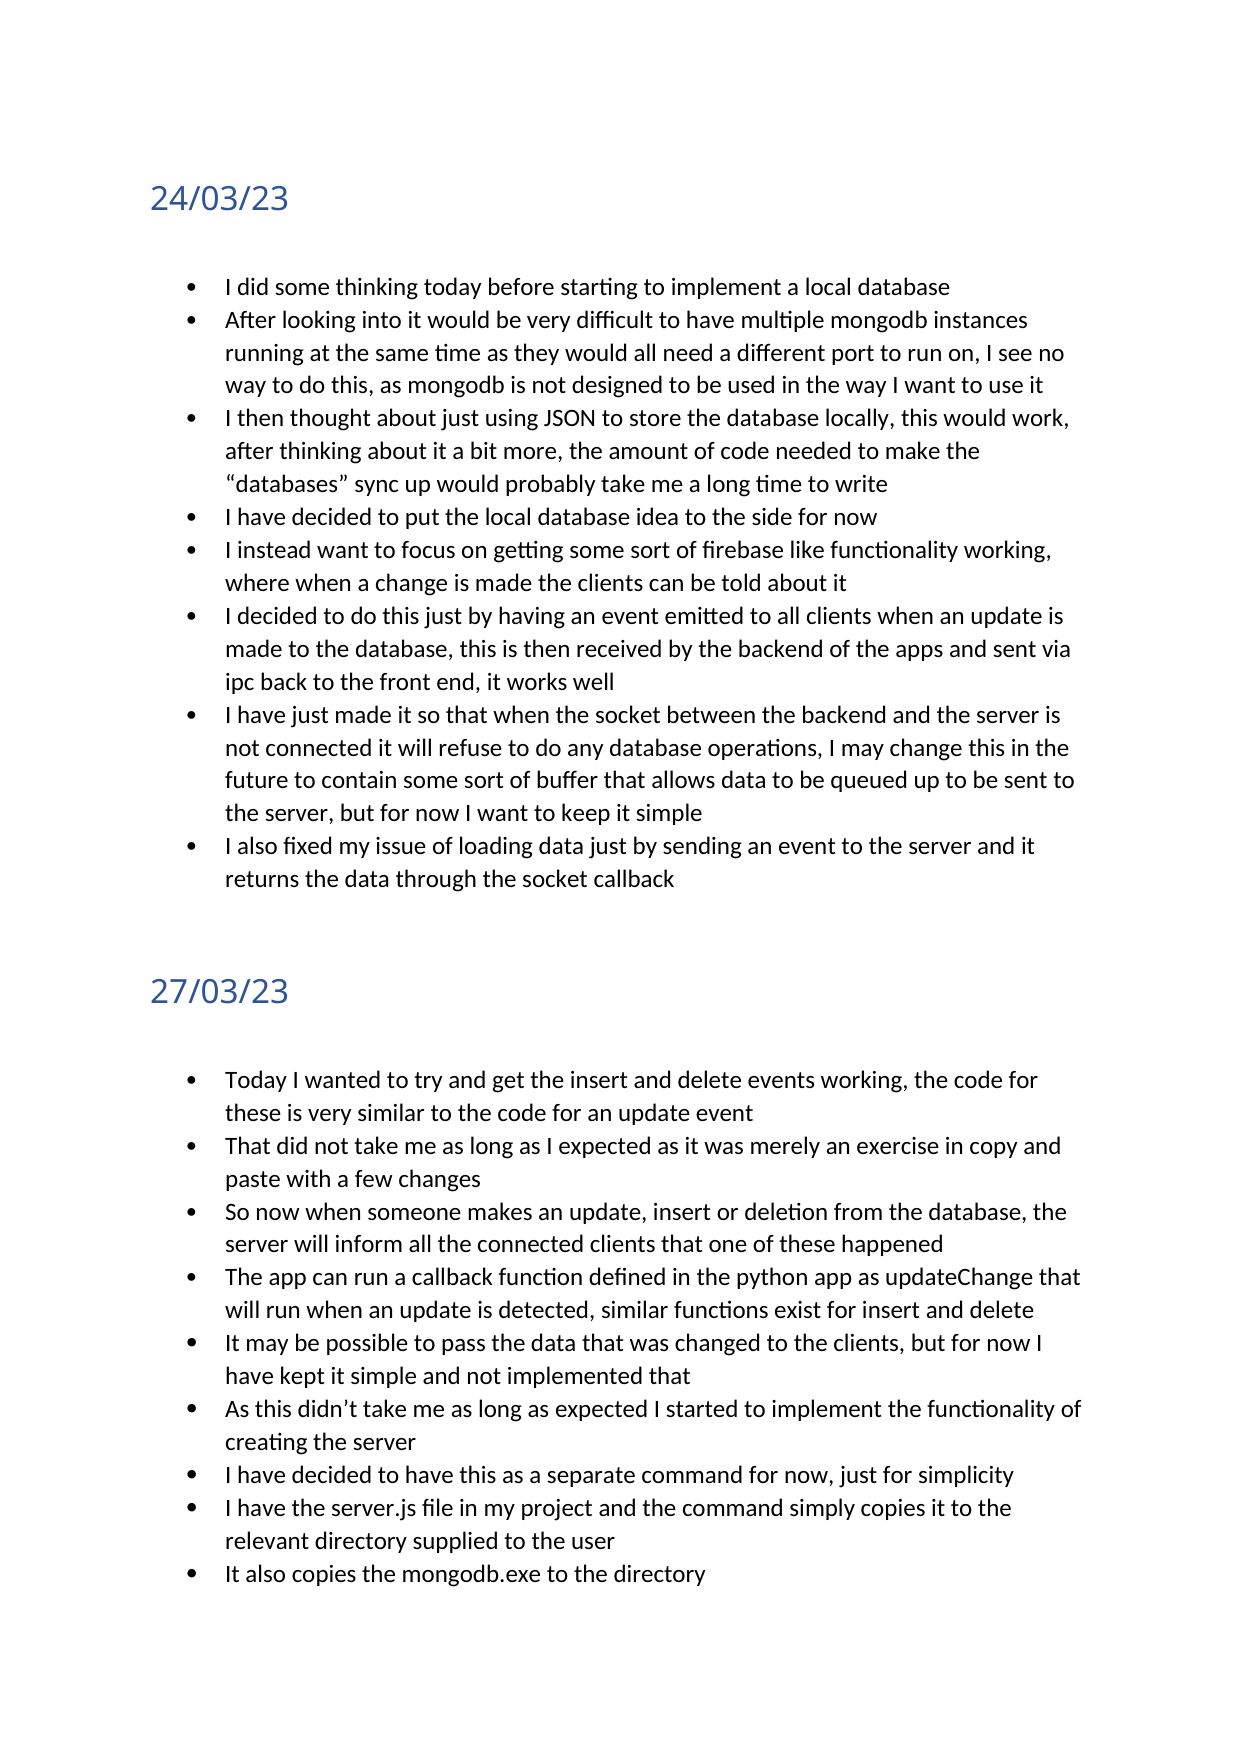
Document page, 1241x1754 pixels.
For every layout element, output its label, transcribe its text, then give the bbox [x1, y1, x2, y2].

list As this didn’t take me as long as expected I started to implement the functionality of creating the server [187, 1393, 1090, 1457]
list Today I wanted to try and get the insert and delete events working, the code for these is very similar to the code for an update event [187, 1064, 1090, 1127]
list I have just made it so that when the socket between the backend and the server is not connected it will refuse to do any database operations, I may change this in the future to contain some sort of buffer that allows data to be queued up to be sent to the server, but for now I want to keep it simple [187, 699, 1090, 828]
subtitle 24/03/23 [150, 175, 1090, 220]
list I then thought about just using JSON to store the database locally, this would work, after thinking about it a bit more, the amount of code needed to make the “databases” sync up would probably take me a long time to write [187, 402, 1090, 499]
list I have decided to have this as a separate command for now, just for simplicity [187, 1459, 1090, 1489]
list I have decided to put the local database idea to the side for now [187, 501, 1090, 532]
list I also fixed my issue of loading data just by sending an event to the server and it returns the data through the socket callback [187, 830, 1090, 894]
list That did not take me as long as I expected as it was merely an exercise in copy and paste with a few changes [187, 1130, 1090, 1193]
list I did some thinking today before starting to implement a local database [187, 271, 1090, 301]
list After looking into it would be very difficult to have multiple mongodb instances running at the same time as they would all need a different port to run on, I see no way to do this, as mongodb is not designed to be used in the way I want to use it [187, 304, 1090, 400]
list The app can run a callback function defined in the python app as updateChange that will run when an update is detected, similar functions exist for insert and delete [187, 1261, 1090, 1325]
list I decided to do this just by having an event emitted to all clients when an update is made to the database, this is then received by the backend of the apps and sent via ipc back to the front end, it works well [187, 600, 1090, 696]
list So now when someone makes an update, insert or deletion from the database, the server will inform all the connected clients that one of these happened [187, 1196, 1090, 1259]
list It also copies the mongodb.exe to the directory [187, 1558, 1090, 1588]
list I instead want to focus on getting some sort of firebase like functionality working, where when a change is made the clients can be told about it [187, 534, 1090, 598]
list I have the server.js file in my project and the command simply copies it to the relevant directory supplied to the user [187, 1492, 1090, 1555]
subtitle 27/03/23 [150, 968, 1090, 1013]
list It may be possible to pass the data that was changed to the clients, but for now I have kept it simple and not implemented that [187, 1327, 1090, 1391]
